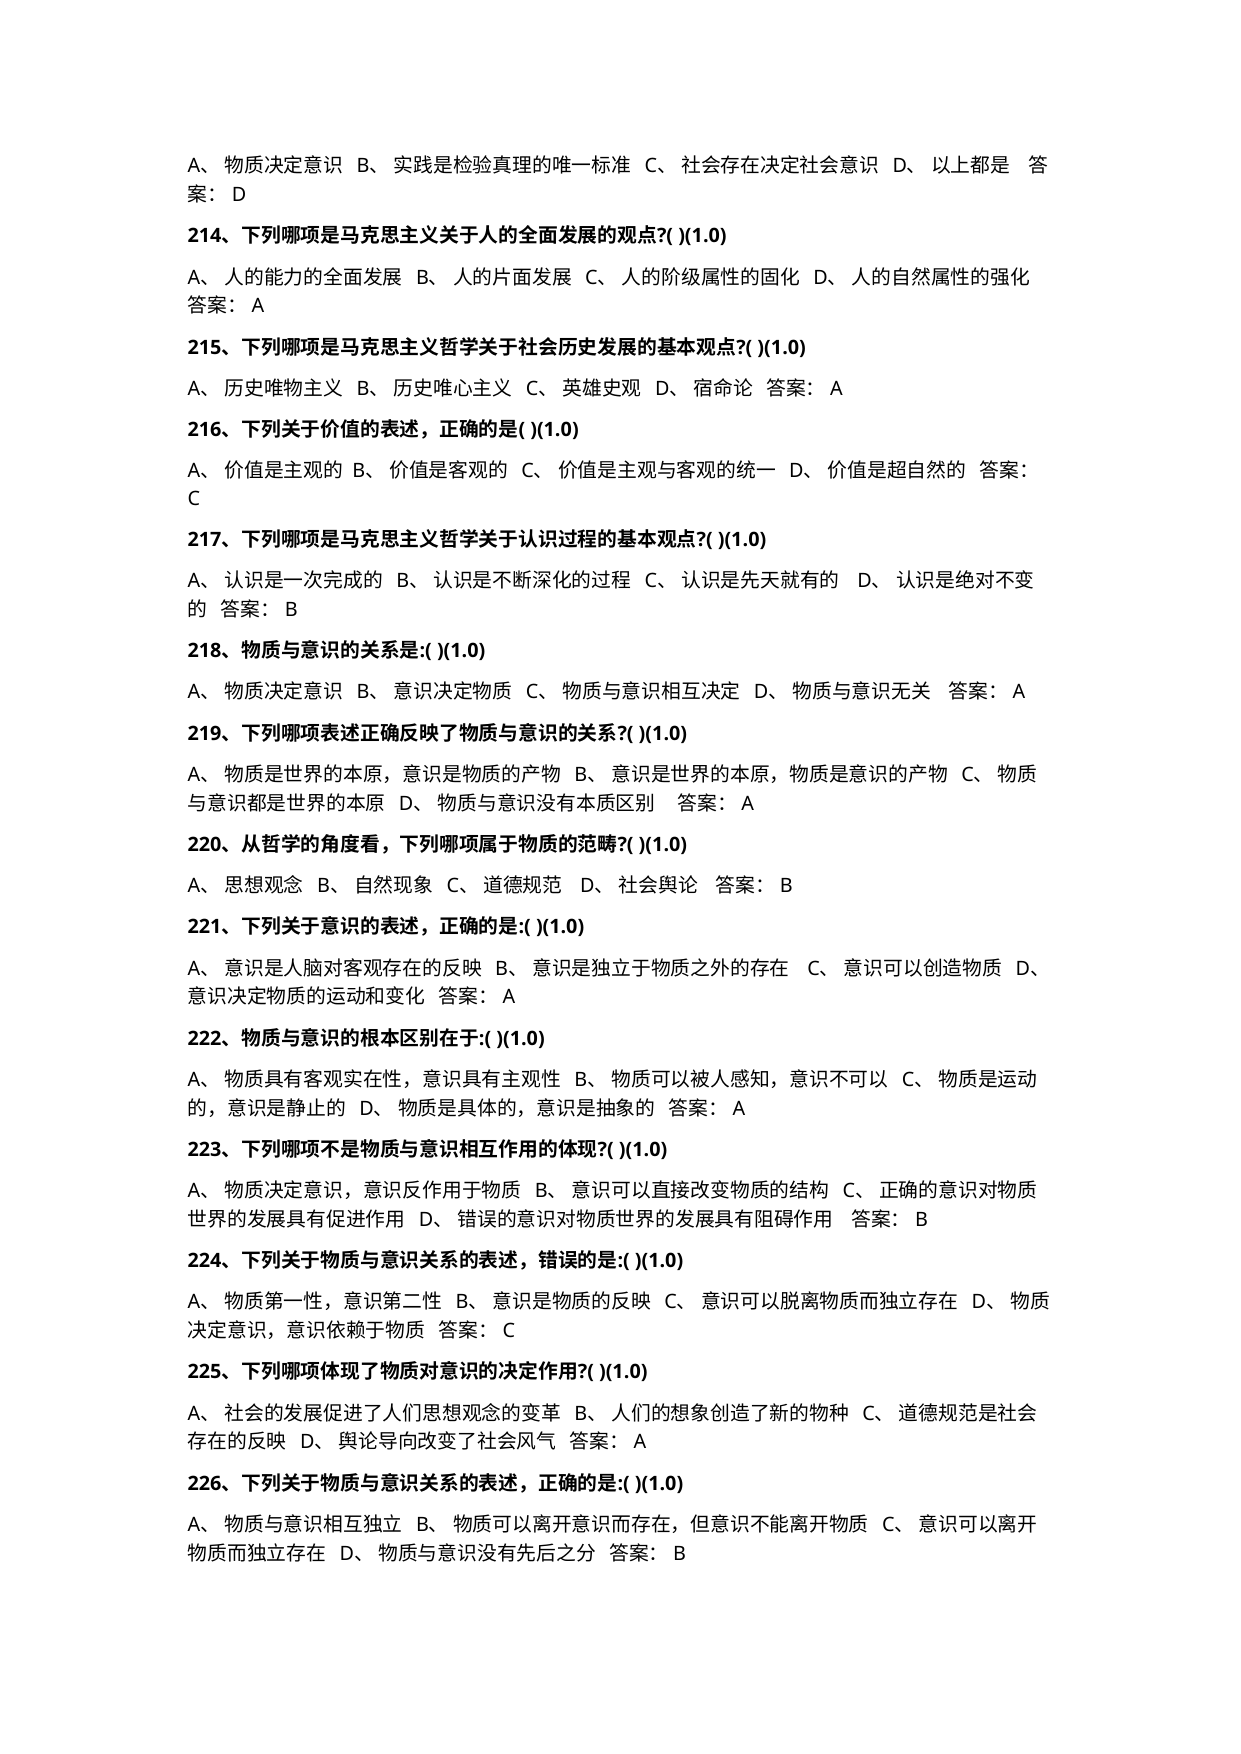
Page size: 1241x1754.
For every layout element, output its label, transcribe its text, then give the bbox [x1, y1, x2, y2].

text 222、物质与意识的根本区别在于:( )(1.0) [187, 1022, 1053, 1051]
text A、 物质决定意识 B、 意识决定物质 C、 物质与意识相互决定 D、 物质与意识无关 答案： A [187, 676, 1053, 704]
text A、 物质具有客观实在性，意识具有主观性 B、 物质可以被人感知，意识不可以 C、 物质是运动的，意识是静止的 D、 物质是具体的，意识是抽象的 答案： A [187, 1063, 1053, 1121]
text 216、下列关于价值的表述，正确的是( )(1.0) [187, 414, 1053, 442]
text A、 价值是主观的 B、 价值是客观的 C、 价值是主观与客观的统一 D、 价值是超自然的 答案： C [187, 455, 1053, 511]
text A、 思想观念 B、 自然现象 C、 道德规范 D、 社会舆论 答案： B [187, 869, 1053, 898]
text 218、物质与意识的关系是:( )(1.0) [187, 634, 1053, 663]
text A、 人的能力的全面发展 B、 人的片面发展 C、 人的阶级属性的固化 D、 人的自然属性的强化 答案： A [187, 261, 1053, 319]
text A、 物质与意识相互独立 B、 物质可以离开意识而存在，但意识不能离开物质 C、 意识可以离开物质而独立存在 D、 物质与意识没有先后之分 答案： B [187, 1508, 1053, 1566]
text A、 意识是人脑对客观存在的反映 B、 意识是独立于物质之外的存在 C、 意识可以创造物质 D、 意识决定物质的运动和变化 答案： A [187, 952, 1053, 1009]
text A、 物质决定意识，意识反作用于物质 B、 意识可以直接改变物质的结构 C、 正确的意识对物质世界的发展具有促进作用 D、 错误的意识对物质世界的发展具有阻碍作用 答案： B [187, 1174, 1053, 1232]
text 223、下列哪项不是物质与意识相互作用的体现?( )(1.0) [187, 1133, 1053, 1162]
text 224、下列关于物质与意识关系的表述，错误的是:( )(1.0) [187, 1244, 1053, 1273]
text 221、下列关于意识的表述，正确的是:( )(1.0) [187, 911, 1053, 939]
text A、 物质决定意识 B、 实践是检验真理的唯一标准 C、 社会存在决定社会意识 D、 以上都是 答案： D [187, 150, 1053, 207]
text A、 认识是一次完成的 B、 认识是不断深化的过程 C、 认识是先天就有的 D、 认识是绝对不变的 答案： B [187, 564, 1053, 622]
text 225、下列哪项体现了物质对意识的决定作用?( )(1.0) [187, 1356, 1053, 1384]
text A、 社会的发展促进了人们思想观念的变革 B、 人们的想象创造了新的物种 C、 道德规范是社会存在的反映 D、 舆论导向改变了社会风气 答案： A [187, 1397, 1053, 1454]
text A、 物质第一性，意识第二性 B、 意识是物质的反映 C、 意识可以脱离物质而独立存在 D、 物质决定意识，意识依赖于物质 答案： C [187, 1286, 1053, 1343]
text 220、从哲学的角度看，下列哪项属于物质的范畴?( )(1.0) [187, 828, 1053, 857]
text 219、下列哪项表述正确反映了物质与意识的关系?( )(1.0) [187, 717, 1053, 746]
text 226、下列关于物质与意识关系的表述，正确的是:( )(1.0) [187, 1467, 1053, 1496]
text 217、下列哪项是马克思主义哲学关于认识过程的基本观点?( )(1.0) [187, 523, 1053, 552]
text 215、下列哪项是马克思主义哲学关于社会历史发展的基本观点?( )(1.0) [187, 331, 1053, 360]
text 214、下列哪项是马克思主义关于人的全面发展的观点?( )(1.0) [187, 220, 1053, 249]
text A、 物质是世界的本原，意识是物质的产物 B、 意识是世界的本原，物质是意识的产物 C、 物质与意识都是世界的本原 D、 物质与意识没有本质区别 答案： A [187, 758, 1053, 816]
text A、 历史唯物主义 B、 历史唯心主义 C、 英雄史观 D、 宿命论 答案： A [187, 372, 1053, 401]
